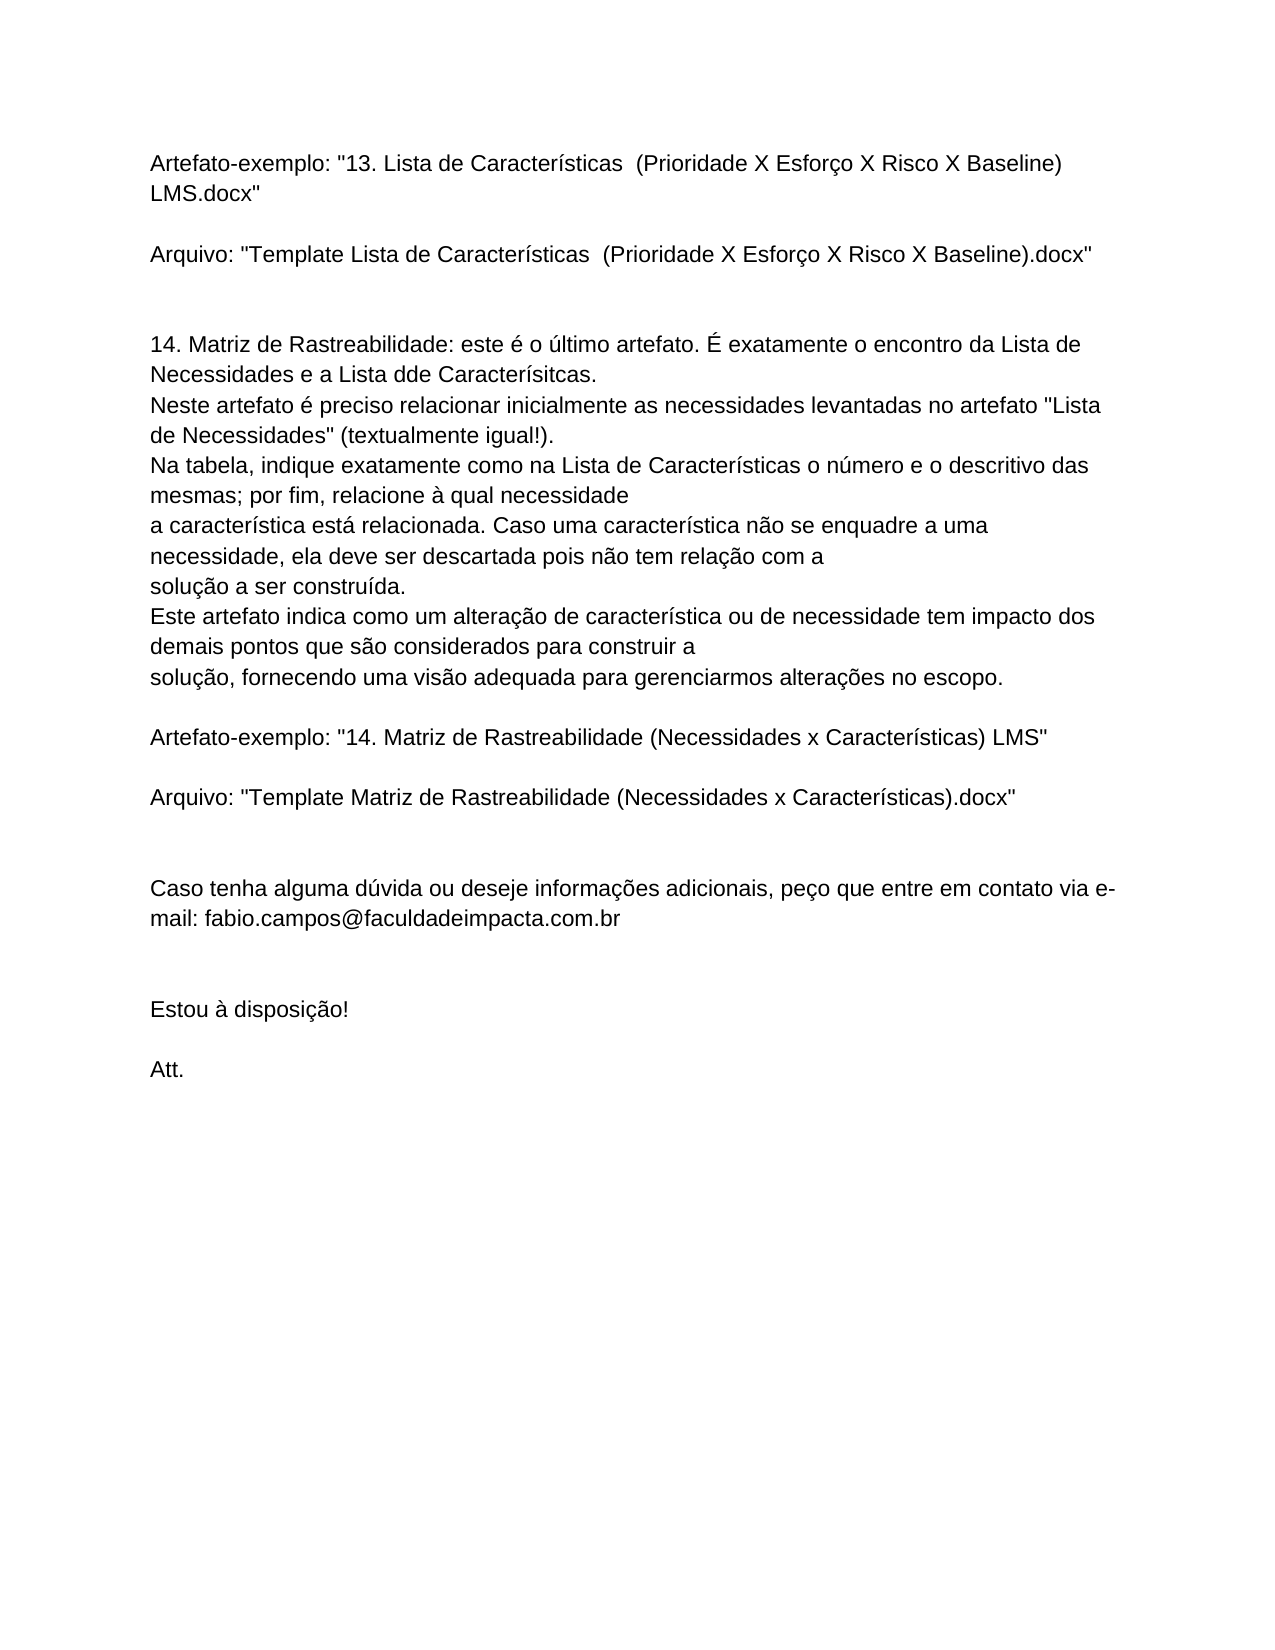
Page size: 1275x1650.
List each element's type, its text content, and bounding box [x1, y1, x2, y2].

text solução a ser construída. [150, 573, 1125, 599]
text Artefato-exemplo: "14. Matriz de Rastreabilidade (Necessidades x Características) LMS" [150, 724, 1125, 750]
text Arquivo: "Template Matriz de Rastreabilidade (Necessidades x Características).docx" [150, 784, 1125, 811]
text 14. Matriz de Rastreabilidade: este é o último artefato. É exatamente o encontro da Lista de Necessidades e a Lista dde Caracterísitcas. [150, 331, 1125, 388]
text Estou à disposição! [150, 996, 1125, 1022]
text Att. [150, 1056, 1125, 1083]
text Arquivo: "Template Lista de Características (Prioridade X Esforço X Risco X Baseline).docx" [150, 241, 1125, 267]
text Neste artefato é preciso relacionar inicialmente as necessidades levantadas no artefato "Lista de Necessidades" (textualmente igual!). [150, 392, 1125, 448]
text a característica está relacionada. Caso uma característica não se enquadre a uma necessidade, ela deve ser descartada pois não tem relação com a [150, 512, 1125, 569]
text Caso tenha alguma dúvida ou deseje informações adicionais, peço que entre em contato via e-mail: fabio.campos@faculdadeimpacta.com.br [150, 875, 1125, 932]
text solução, fornecendo uma visão adequada para gerenciarmos alterações no escopo. [150, 663, 1125, 690]
text Artefato-exemplo: "13. Lista de Características (Prioridade X Esforço X Risco X Baseline) LMS.docx" [150, 150, 1125, 207]
text Este artefato indica como um alteração de característica ou de necessidade tem impacto dos demais pontos que são considerados para construir a [150, 603, 1125, 660]
text Na tabela, indique exatamente como na Lista de Características o número e o descritivo das mesmas; por fim, relacione à qual necessidade [150, 452, 1125, 509]
